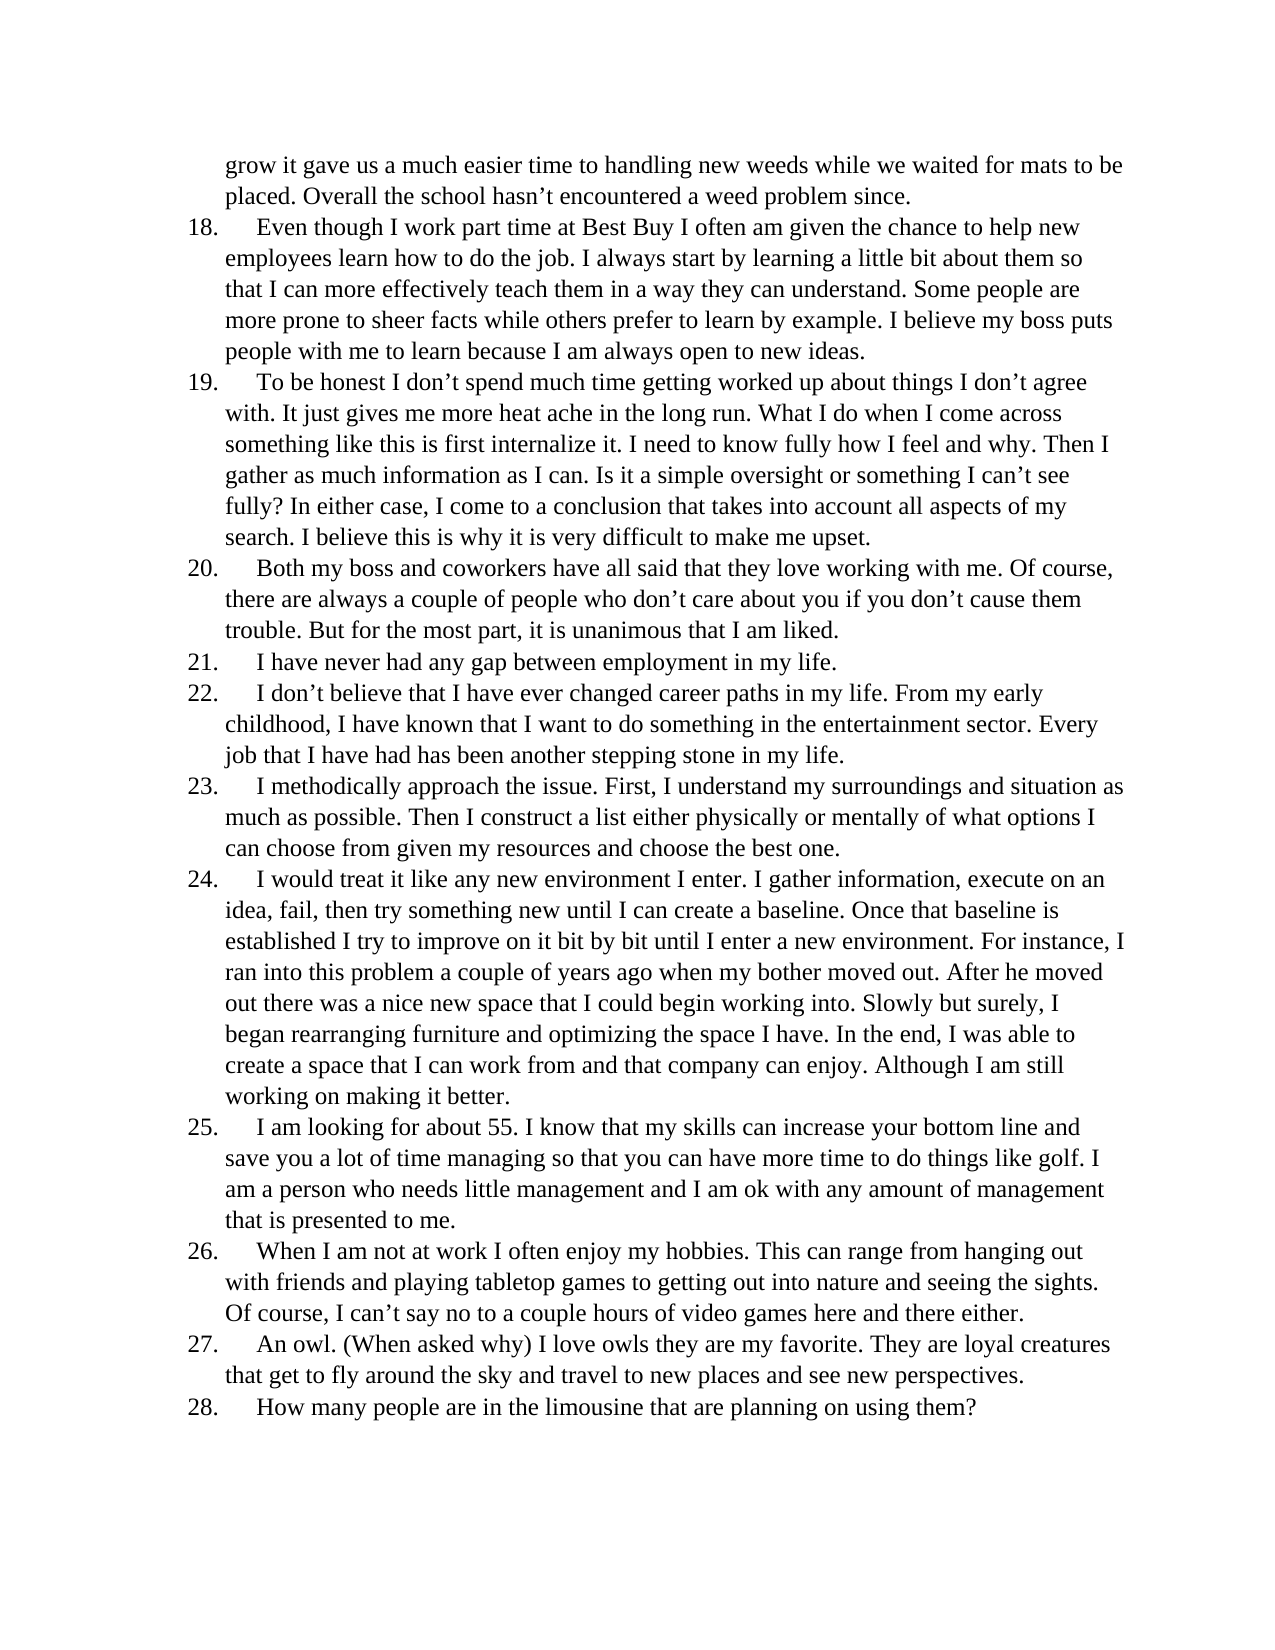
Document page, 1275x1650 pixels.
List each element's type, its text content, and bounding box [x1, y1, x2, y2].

list An owl. (When asked why) I love owls they are my favorite. They are loyal creatures that get to fly around the sky and travel to new places and see new perspectives. [187, 1329, 1125, 1389]
list I am looking for about 55. I know that my skills can increase your bottom line and save you a lot of time managing so that you can have more time to do things like golf. I am a person who needs little management and I am ok with any amount of management that is presented to me. [187, 1112, 1125, 1234]
list I methodically approach the issue. First, I understand my surroundings and situation as much as possible. Then I construct a list either physically or mentally of what options I can choose from given my resources and choose the best one. [187, 771, 1125, 862]
list I don’t believe that I have ever changed career paths in my life. From my early childhood, I have known that I want to do something in the entertainment sector. Every job that I have had has been another stepping stone in my life. [187, 678, 1125, 768]
list To be honest I don’t spend much time getting worked up about things I don’t agree with. It just gives me more heat ache in the long run. What I do when I come across something like this is first internalize it. I need to know fully how I feel and why. Then I gather as much information as I can. Is it a simple oversight or something I can’t see fully? In either case, I come to a conclusion that takes into account all aspects of my search. I believe this is why it is very difficult to make me upset. [187, 367, 1125, 551]
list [187, 150, 1125, 210]
list Both my boss and coworkers have all said that they love working with me. Of course, there are always a couple of people who don’t care about you if you don’t cause them trouble. But for the most part, it is unanimous that I am liked. [187, 553, 1125, 644]
list How many people are in the limousine that are planning on using them? [187, 1392, 1125, 1420]
list Even though I work part time at Best Buy I often am given the chance to help new employees learn how to do the job. I always start by learning a little bit about them so that I can more effectively teach them in a way they can understand. Some people are more prone to sheer facts while others prefer to learn by example. I believe my boss puts people with me to learn because I am always open to new ideas. [187, 212, 1125, 365]
list I have never had any gap between employment in my life. [187, 647, 1125, 675]
list When I am not at work I often enjoy my hobbies. This can range from hanging out with friends and playing tabletop games to getting out into nature and seeing the sights. Of course, I can’t say no to a couple hours of video games here and there either. [187, 1236, 1125, 1327]
list I would treat it like any new environment I enter. I gather information, execute on an idea, fail, then try something new until I can create a baseline. Once that baseline is established I try to improve on it bit by bit until I enter a new environment. For instance, I ran into this problem a couple of years ago when my bother moved out. After he moved out there was a nice new space that I could begin working into. Slowly but surely, I began rearranging furniture and optimizing the space I have. In the end, I was able to create a space that I can work from and that company can enjoy. Although I am still working on making it better. [187, 864, 1125, 1110]
